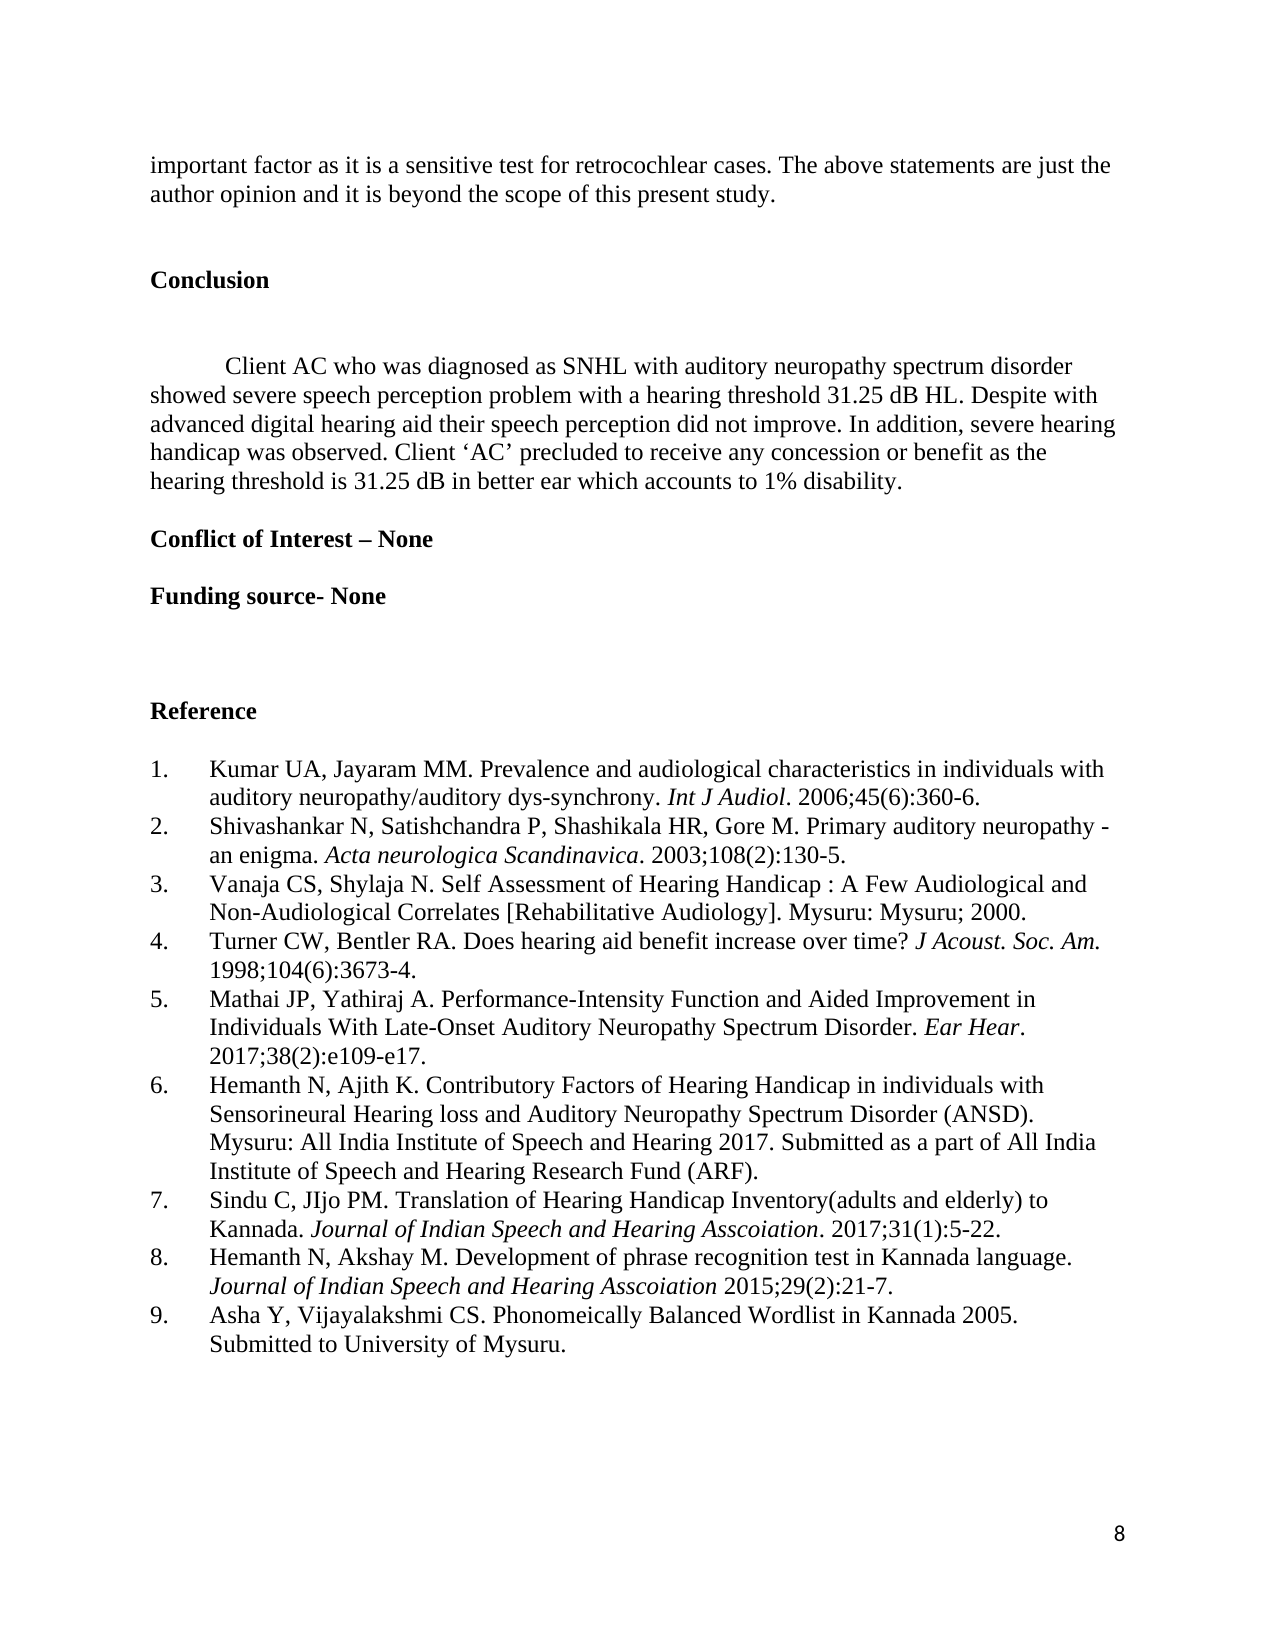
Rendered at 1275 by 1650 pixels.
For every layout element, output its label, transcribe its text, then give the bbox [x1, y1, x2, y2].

text 2. Shivashankar N, Satishchandra P, Shashikala HR, Gore M. Primary auditory neuropathy - an enigma. Acta neurologica Scandinavica. 2003;108(2):130-5. [150, 811, 1125, 869]
text 6. Hemanth N, Ajith K. Contributory Factors of Hearing Handicap in individuals with Sensorineural Hearing loss and Auditory Neuropathy Spectrum Disorder (ANSD). Mysuru: All India Institute of Speech and Hearing 2017. Submitted as a part of All India Institute of Speech and Hearing Research Fund (ARF). [150, 1070, 1125, 1185]
text Reference [150, 696, 1125, 725]
text Funding source- None [150, 581, 1125, 610]
text Client AC who was diagnosed as SNHL with auditory neuropathy spectrum disorder showed severe speech perception problem with a hearing threshold 31.25 dB HL. Despite with advanced digital hearing aid their speech perception did not improve. In addition, severe hearing handicap was observed. Client ‘AC’ precluded to receive any concession or benefit as the hearing threshold is 31.25 dB in better ear which accounts to 1% disability. [150, 351, 1125, 495]
text Conclusion [150, 265, 1125, 294]
text 9. Asha Y, Vijayalakshmi CS. Phonomeically Balanced Wordlist in Kannada 2005. Submitted to University of Mysuru. [150, 1300, 1125, 1357]
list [150, 150, 1125, 207]
text 3. Vanaja CS, Shylaja N. Self Assessment of Hearing Handicap : A Few Audiological and Non-Audiological Correlates [Rehabilitative Audiology]. Mysuru: Mysuru; 2000. [150, 869, 1125, 926]
text 5. Mathai JP, Yathiraj A. Performance-Intensity Function and Aided Improvement in Individuals With Late-Onset Auditory Neuropathy Spectrum Disorder. Ear Hear. 2017;38(2):e109-e17. [150, 984, 1125, 1070]
text Conflict of Interest – None [150, 524, 1125, 552]
text 8. Hemanth N, Akshay M. Development of phrase recognition test in Kannada language. Journal of Indian Speech and Hearing Asscoiation 2015;29(2):21-7. [150, 1242, 1125, 1300]
text 7. Sindu C, JIjo PM. Translation of Hearing Handicap Inventory(adults and elderly) to Kannada. Journal of Indian Speech and Hearing Asscoiation. 2017;31(1):5-22. [150, 1185, 1125, 1242]
text 4. Turner CW, Bentler RA. Does hearing aid benefit increase over time? J Acoust. Soc. Am. 1998;104(6):3673-4. [150, 926, 1125, 984]
text 1. Kumar UA, Jayaram MM. Prevalence and audiological characteristics in individuals with auditory neuropathy/auditory dys-synchrony. Int J Audiol. 2006;45(6):360-6. [150, 754, 1125, 811]
